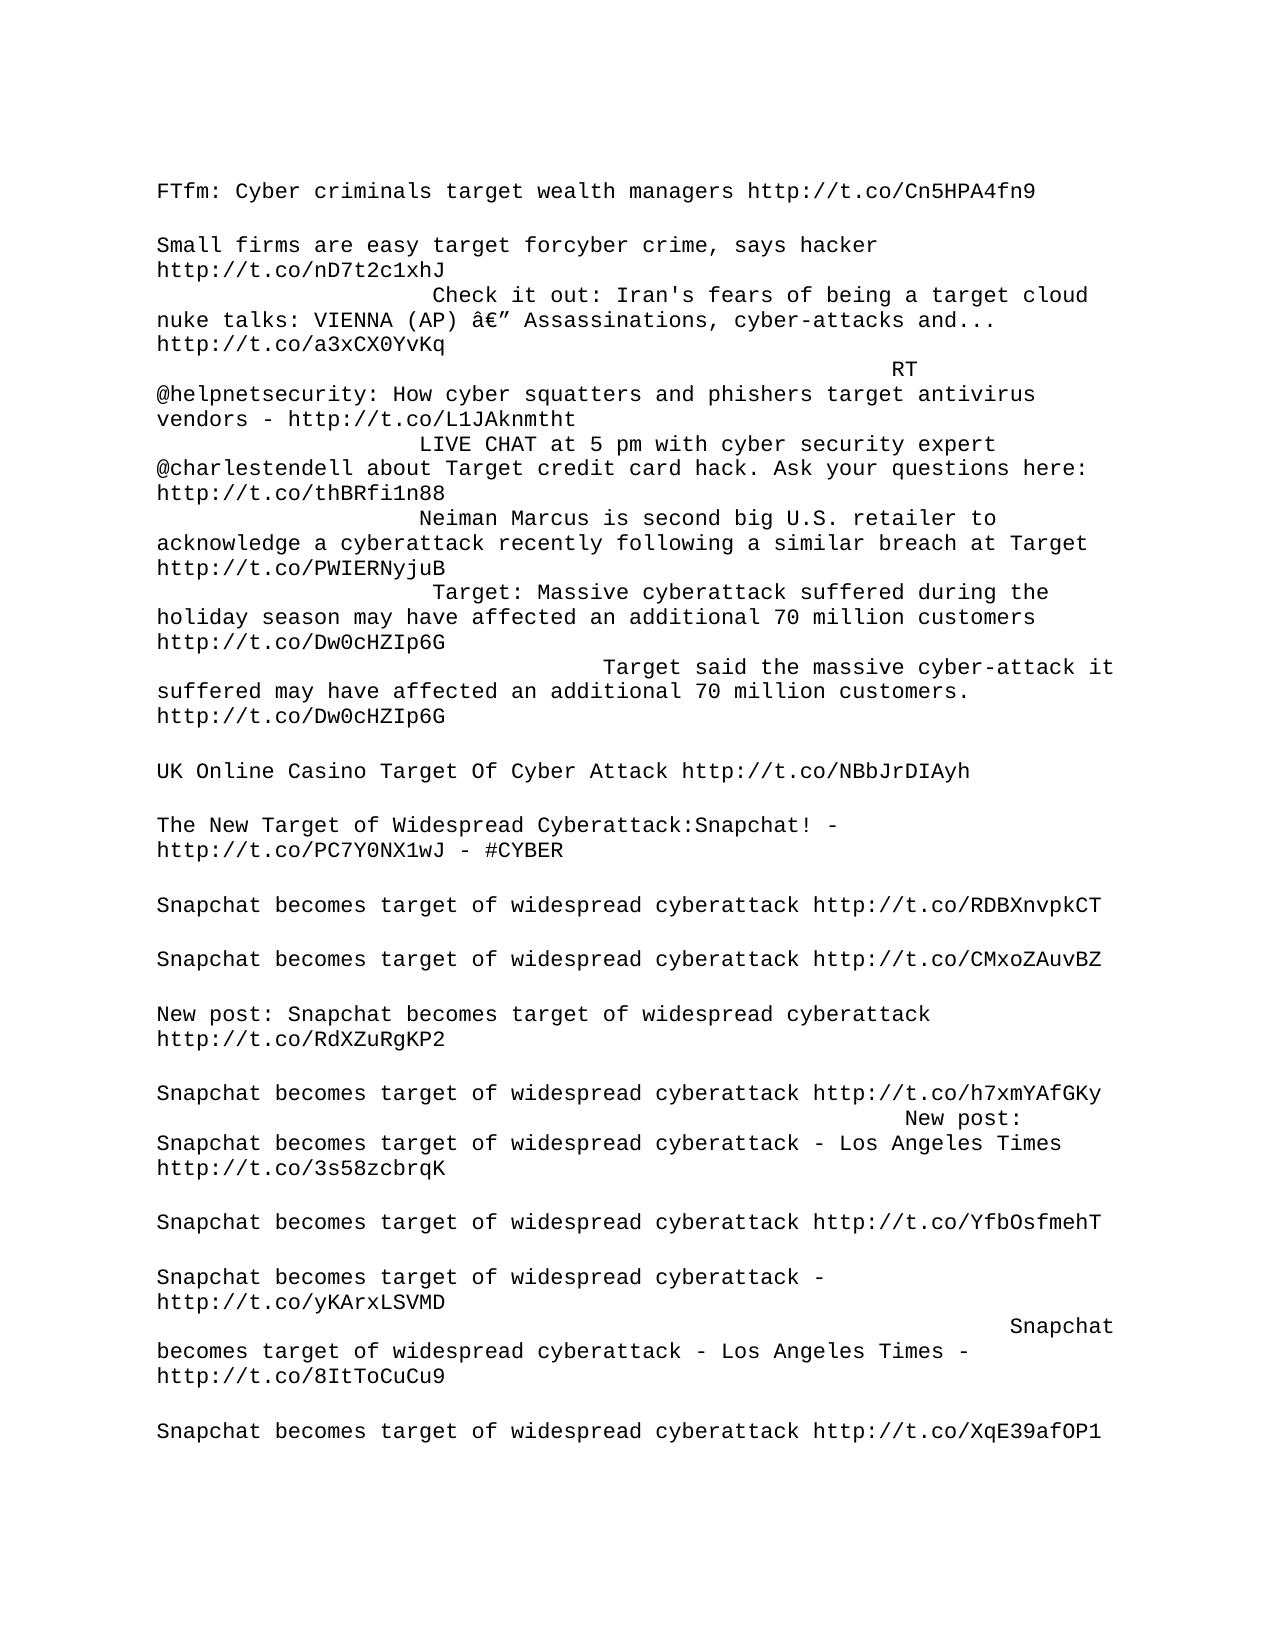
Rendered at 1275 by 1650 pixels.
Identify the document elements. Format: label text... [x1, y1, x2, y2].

text LIVE CHAT at 5 pm with cyber security expert @charlestendell about Target credit card hack. Ask your questions here: http://t.co/thBRfi1n88 [156, 433, 1118, 507]
text RT @helpnetsecurity: How cyber squatters and phishers target antivirus vendors - http://t.co/L1JAknmtht [156, 358, 1118, 433]
text New post: Snapchat becomes target of widespread cyberattack - Los Angeles Times http://t.co/3s58zcbrqK [156, 1107, 1118, 1182]
text Snapchat becomes target of widespread cyberattack - Los Angeles Times - http://t.co/8ItToCuCu9 [156, 1316, 1118, 1390]
text Snapchat becomes target of widespread cyberattack http://t.co/XqE39afOP1 [156, 1390, 1118, 1444]
text New post: Snapchat becomes target of widespread cyberattack http://t.co/RdXZuRgKP2 [156, 973, 1118, 1053]
text FTfm: Cyber criminals target wealth managers http://t.co/Cn5HPA4fn9 [156, 150, 1118, 204]
text Neiman Marcus is second big U.S. retailer to acknowledge a cyberattack recently following a similar breach at Target http://t.co/PWIERNyjuB [156, 507, 1118, 581]
text Target: Massive cyberattack suffered during the holiday season may have affected an additional 70 million customers http://t.co/Dw0cHZIp6G [156, 581, 1118, 656]
text Target said the massive cyber-attack it suffered may have affected an additional 70 million customers. http://t.co/Dw0cHZIp6G [156, 656, 1118, 730]
text Snapchat becomes target of widespread cyberattack http://t.co/YfbOsfmehT [156, 1182, 1118, 1236]
text Snapchat becomes target of widespread cyberattack http://t.co/h7xmYAfGKy [156, 1053, 1118, 1107]
text The New Target of Widespread Cyberattack:Snapchat! - http://t.co/PC7Y0NX1wJ - #CYBER [156, 785, 1118, 864]
text Snapchat becomes target of widespread cyberattack http://t.co/CMxoZAuvBZ [156, 919, 1118, 973]
text UK Online Casino Target Of Cyber Attack http://t.co/NBbJrDIAyh [156, 730, 1118, 785]
text Check it out: Iran's fears of being a target cloud nuke talks: VIENNA (AP) â€” Assassinations, cyber-attacks and... http://t.co/a3xCX0YvKq [156, 284, 1118, 358]
text Small firms are easy target forcyber crime, says hacker http://t.co/nD7t2c1xhJ [156, 204, 1118, 284]
text Snapchat becomes target of widespread cyberattack - http://t.co/yKArxLSVMD [156, 1236, 1118, 1316]
text Snapchat becomes target of widespread cyberattack http://t.co/RDBXnvpkCT [156, 864, 1118, 919]
